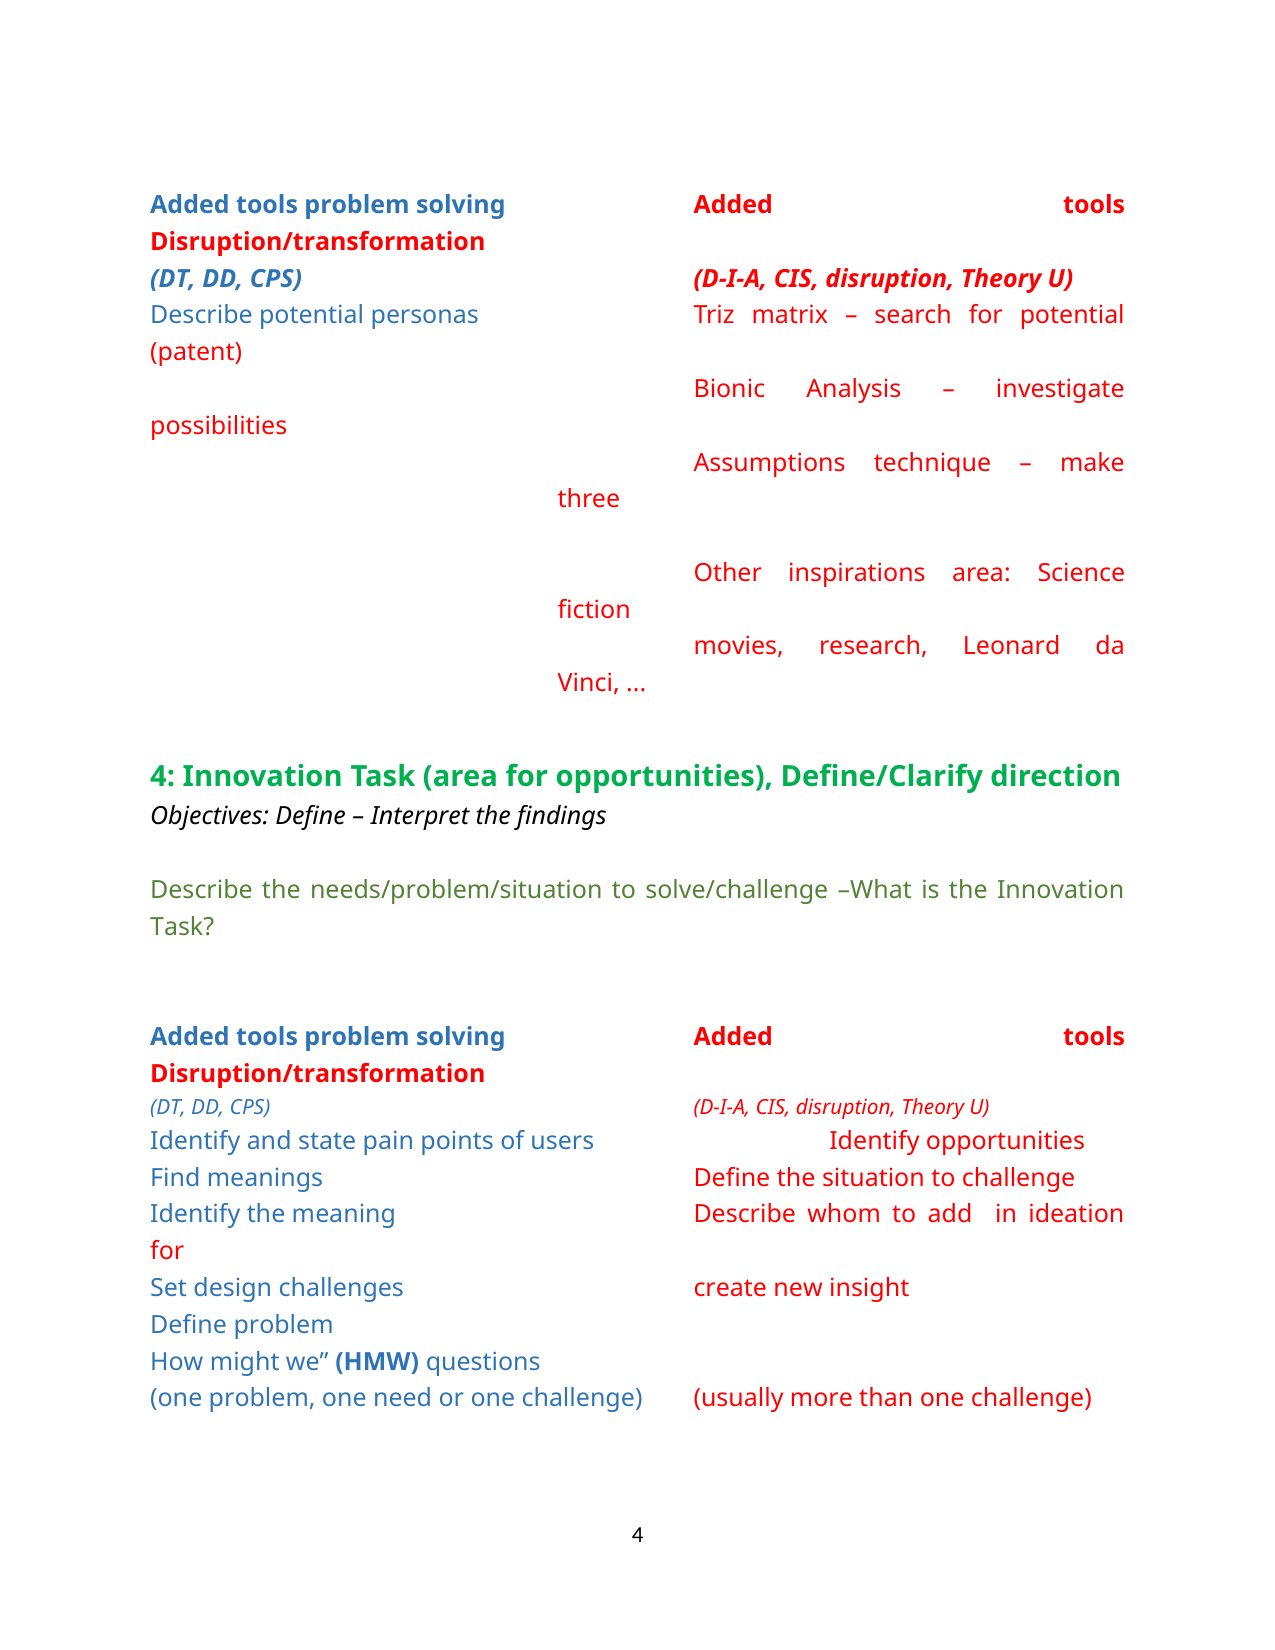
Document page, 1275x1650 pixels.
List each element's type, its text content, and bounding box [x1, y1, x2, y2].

text How might we” (HMW) questions [150, 1343, 1125, 1377]
text Describe potential personas Triz matrix – search for potential (patent) [150, 297, 1125, 368]
text 4: Innovation Task (area for opportunities), Define/Clarify direction [150, 755, 1125, 795]
text Other inspirations area: Science fiction [557, 554, 1125, 625]
text Added tools problem solving Added tools Disruption/transformation [150, 187, 1125, 258]
text Describe the needs/problem/situation to solve/challenge –What is the Innovation Task? [150, 871, 1125, 942]
text Objectives: Define – Interpret the findings [150, 798, 1125, 832]
text Find meanings Define the situation to challenge [150, 1159, 1125, 1193]
text Added tools problem solving Added tools Disruption/transformation [150, 1018, 1125, 1089]
text (DT, DD, CPS) (D-I-A, CIS, disruption, Theory U) [150, 260, 1125, 294]
text (one problem, one need or one challenge) (usually more than one challenge) [150, 1380, 1125, 1414]
text Set design challenges create new insight [150, 1270, 1125, 1304]
text Define problem [150, 1306, 1125, 1341]
text Identify and state pain points of users Identify opportunities [150, 1123, 1125, 1157]
text Identify the meaning Describe whom to add in ideation for [150, 1196, 1125, 1267]
text movies, research, Leonard da Vinci, ... [557, 628, 1125, 699]
text Assumptions technique – make three [557, 444, 1125, 515]
text Bionic Analysis – investigate possibilities [150, 371, 1125, 441]
text (DT, DD, CPS) (D-I-A, CIS, disruption, Theory U) [150, 1092, 1125, 1120]
